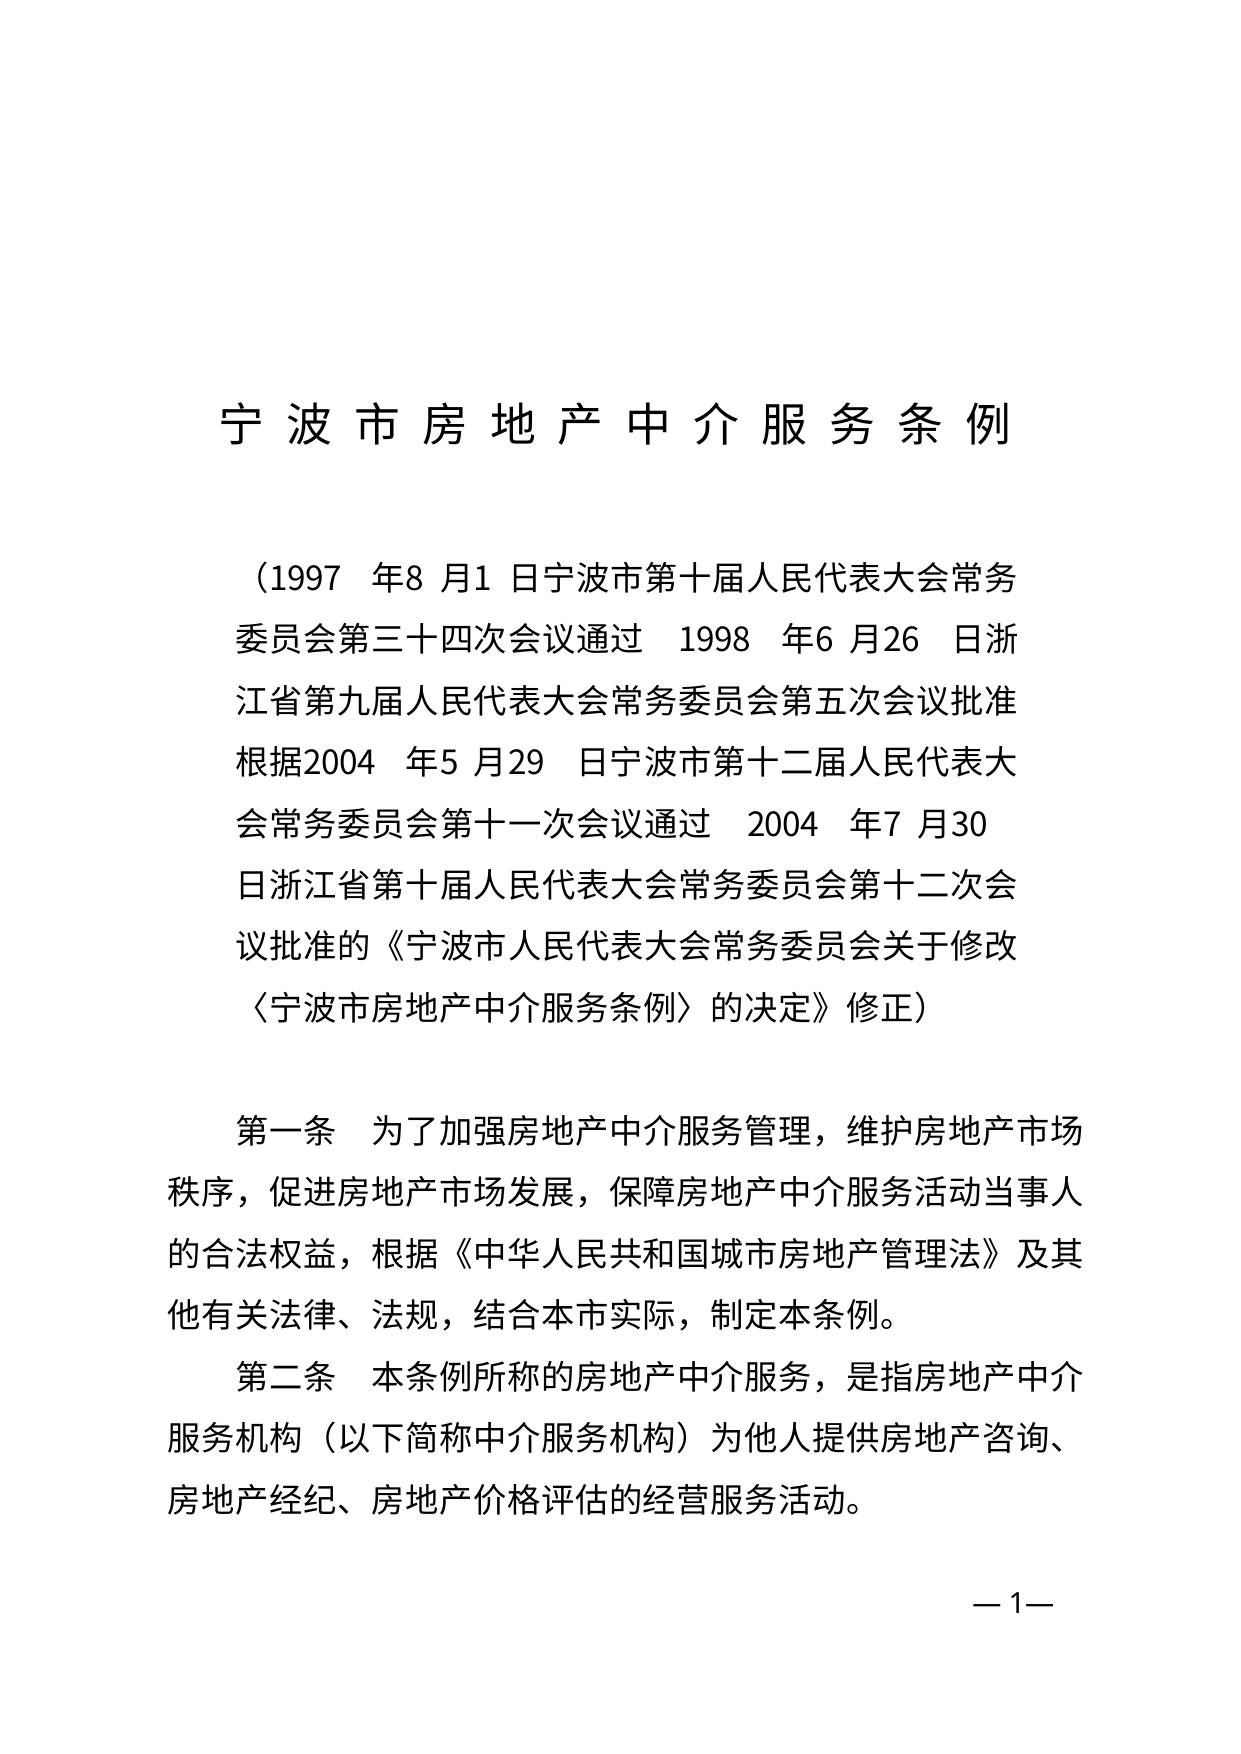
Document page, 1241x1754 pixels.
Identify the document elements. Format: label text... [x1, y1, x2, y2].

text 第一条 为了加强房地产中介服务管理，维护房地产市场秩序，促进房地产市场发展，保障房地产中介服务活动当事人的合法权益，根据《中华人民共和国城市房地产管理法》及其他有关法律、法规，结合本市实际，制定本条例。 [168, 1098, 1084, 1344]
text （1997年8月1日宁波市第十届人民代表大会常务委员会第三十四次会议通过 1998年6月26日浙江省第九届人民代表大会常务委员会第五次会议批准 根据2004年5月29日宁波市第十二届人民代表大会常务委员会第十一次会议通过 2004年7月30日浙江省第十届人民代表大会常务委员会第十二次会议批准的《宁波市人民代表大会常务委员会关于修改〈宁波市房地产中介服务条例〉的决定》修正） [233, 545, 1019, 1037]
text 宁波市房地产中介服务条例 [168, 361, 1084, 483]
text 第二条 本条例所称的房地产中介服务，是指房地产中介服务机构（以下简称中介服务机构）为他人提供房地产咨询、房地产经纪、房地产价格评估的经营服务活动。 [168, 1344, 1084, 1528]
